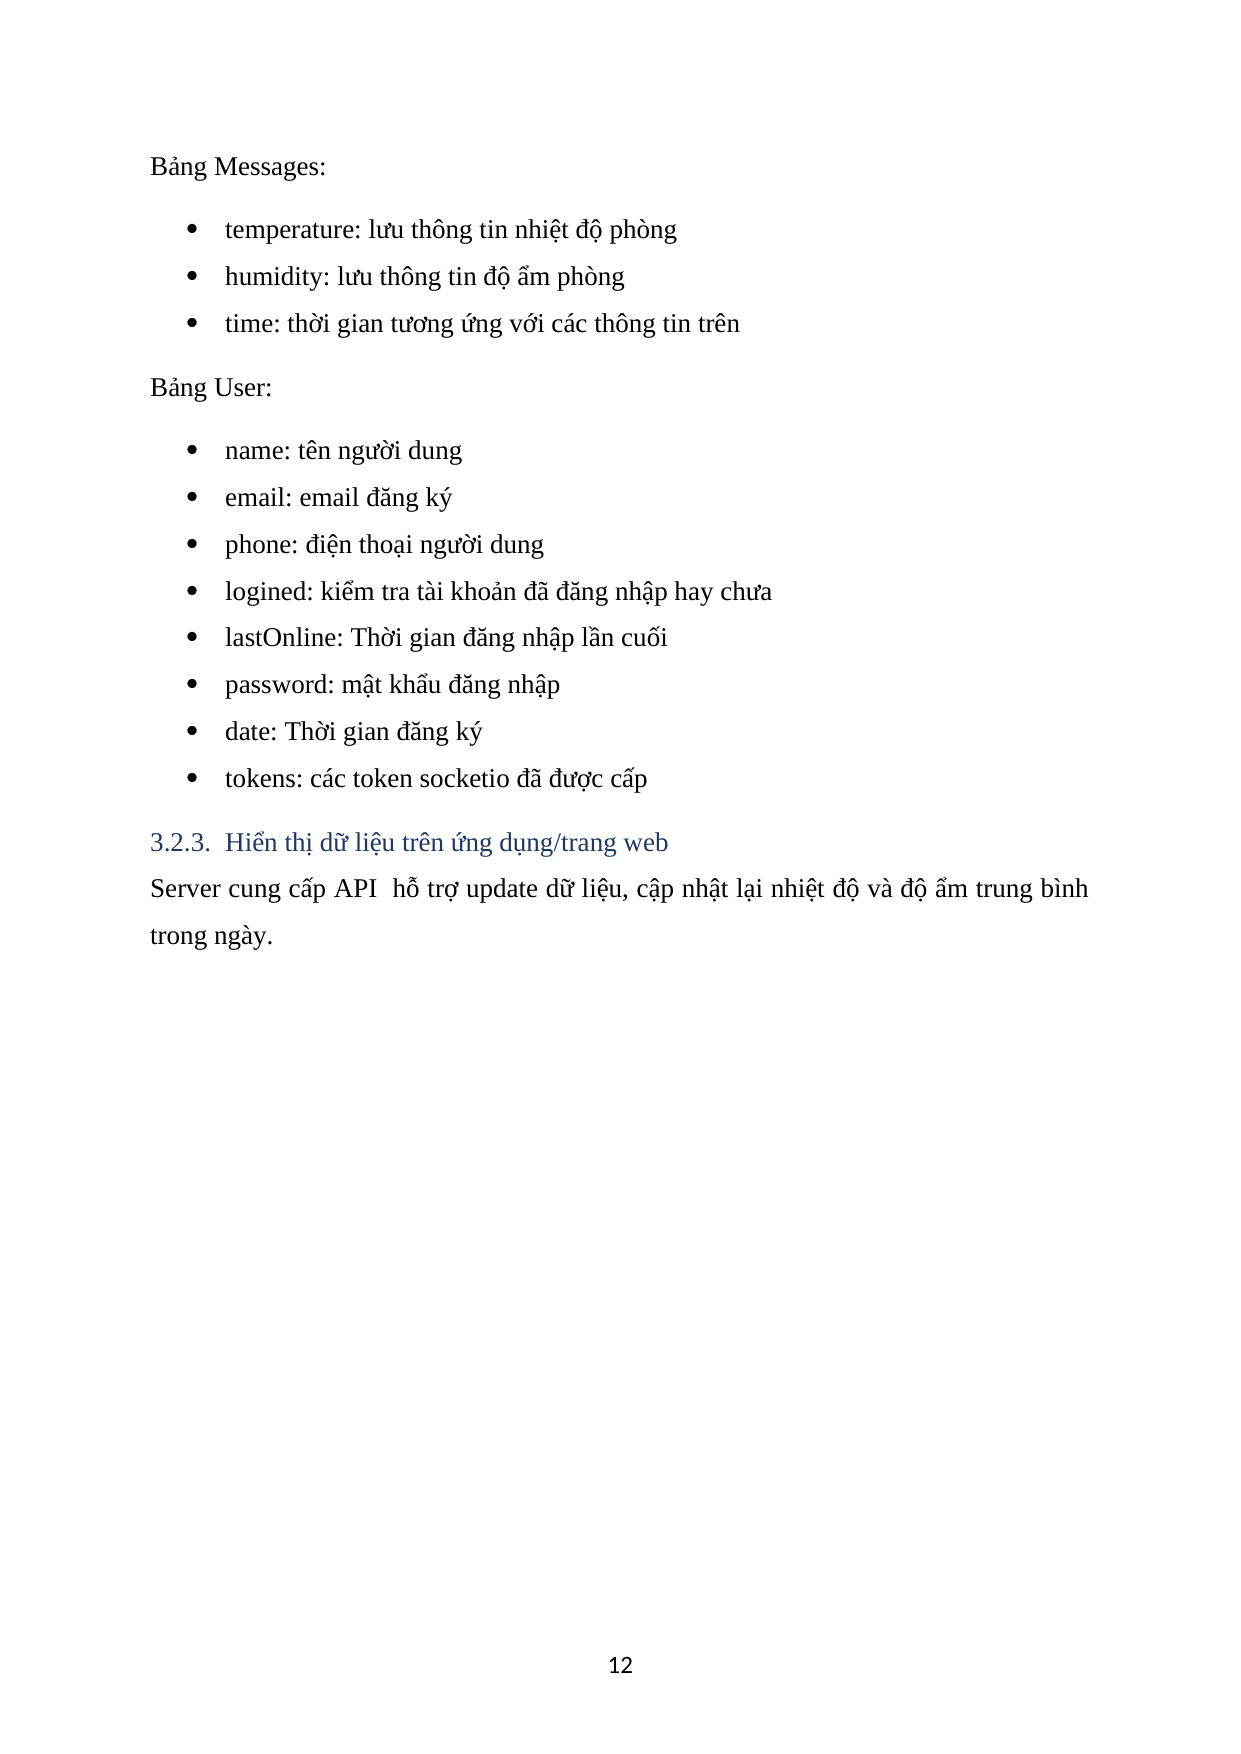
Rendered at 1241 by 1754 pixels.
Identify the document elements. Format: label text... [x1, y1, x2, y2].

text Server cung cấp API hỗ trợ update dữ liệu, cập nhật lại nhiệt độ và độ ẩm trung bình trong ngày. [150, 872, 1090, 950]
text Bảng Messages: [150, 150, 1090, 181]
list date: Thời gian đăng ký [187, 715, 1090, 746]
list password: mật khẩu đăng nhập [187, 668, 1090, 699]
list lastOnline: Thời gian đăng nhập lần cuối [187, 621, 1090, 653]
list email: email đăng ký [187, 481, 1090, 512]
list humidity: lưu thông tin độ ẩm phòng [187, 260, 1090, 291]
list phone: điện thoại người dung [187, 528, 1090, 559]
list tokens: các token socketio đã được cấp [187, 762, 1090, 793]
list temperature: lưu thông tin nhiệt độ phòng [187, 213, 1090, 244]
subtitle Hiển thị dữ liệu trên ứng dụng/trang web [150, 826, 1090, 857]
list time: thời gian tương ứng với các thông tin trên [187, 307, 1090, 338]
text Bảng User: [150, 371, 1090, 402]
list logined: kiểm tra tài khoản đã đăng nhập hay chưa [187, 574, 1090, 606]
list name: tên người dung [187, 434, 1090, 465]
